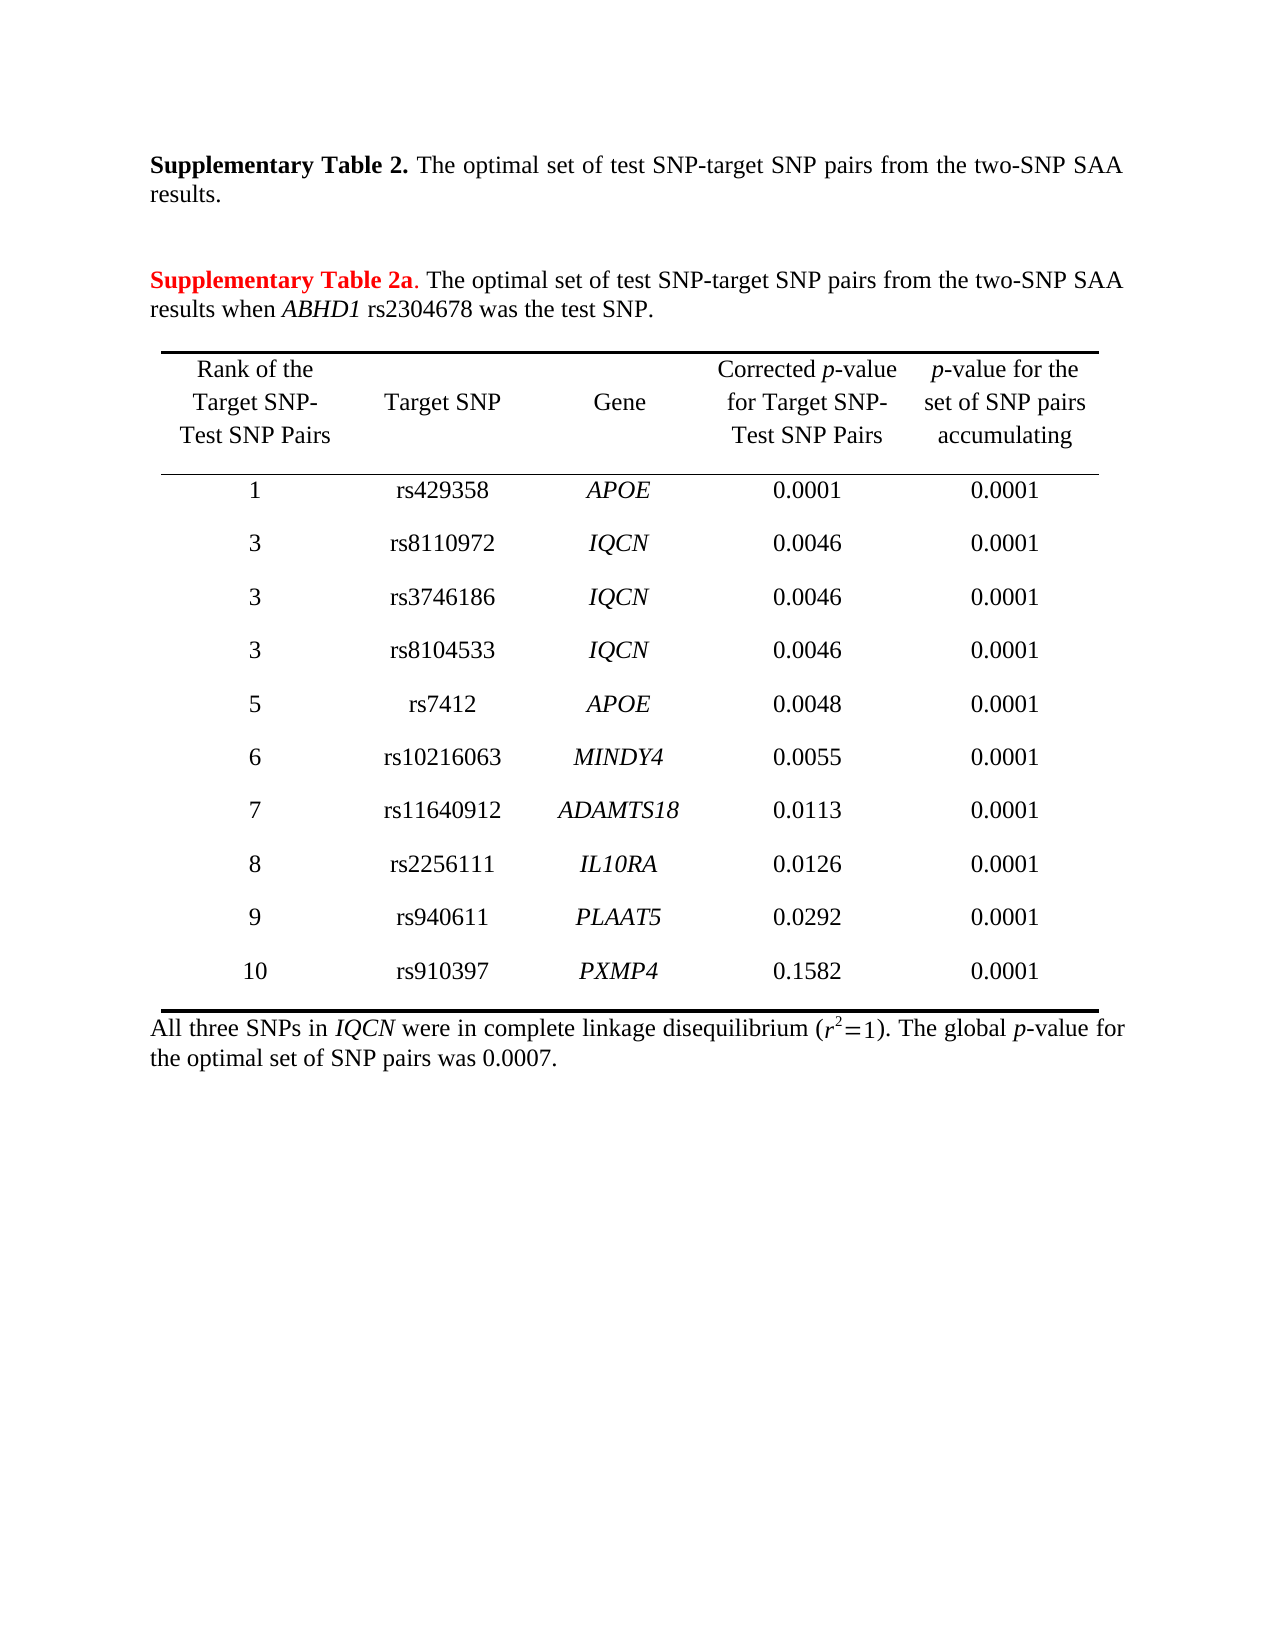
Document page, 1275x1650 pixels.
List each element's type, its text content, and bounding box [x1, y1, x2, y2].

table_cell 0.0048 [703, 689, 911, 742]
table_cell MINDY4 [536, 742, 703, 796]
table_cell IQCN [536, 635, 703, 689]
table_cell 7 [161, 796, 349, 849]
table_cell 0.0001 [911, 849, 1099, 902]
table_cell 6 [161, 742, 349, 796]
table_header Gene [536, 354, 703, 474]
table_cell 10 [161, 956, 349, 1009]
table_cell ADAMTS18 [536, 796, 703, 849]
table_cell rs10216063 [349, 742, 536, 796]
table_cell 5 [161, 689, 349, 742]
text Supplementary Table 2. The optimal set of test SNP-target SNP pairs from the two-SNP SAA results. [150, 150, 1125, 207]
table_cell APOE [536, 689, 703, 742]
table_cell rs910397 [349, 956, 536, 1009]
table_cell rs429358 [349, 475, 536, 528]
table_cell 3 [161, 635, 349, 689]
table_cell 0.1582 [703, 956, 911, 1009]
table_cell 0.0046 [703, 635, 911, 689]
table_cell 0.0113 [703, 796, 911, 849]
table_cell PLAAT5 [536, 903, 703, 956]
text Supplementary Table 2a. The optimal set of test SNP-target SNP pairs from the two-SNP SAA results when ABHD1 rs2304678 was the test SNP. [150, 265, 1125, 322]
table_cell APOE [536, 475, 703, 528]
table_cell IL10RA [536, 849, 703, 902]
table_cell 0.0046 [703, 582, 911, 635]
table_cell 8 [161, 849, 349, 902]
table_cell rs2256111 [349, 849, 536, 902]
table_cell 0.0001 [703, 475, 911, 528]
table_header p-value for the set of SNP pairs accumulating [911, 354, 1099, 474]
table_header Rank of the Target SNP-Test SNP Pairs [161, 354, 349, 474]
table_cell 3 [161, 582, 349, 635]
table_cell 0.0046 [703, 528, 911, 582]
table_cell 0.0126 [703, 849, 911, 902]
table_cell 0.0001 [911, 528, 1099, 582]
table_cell 0.0001 [911, 956, 1099, 1009]
table_cell 0.0001 [911, 796, 1099, 849]
table_cell 0.0001 [911, 742, 1099, 796]
table_cell rs3746186 [349, 582, 536, 635]
table_cell 0.0001 [911, 903, 1099, 956]
table_cell 0.0001 [911, 582, 1099, 635]
table_cell IQCN [536, 582, 703, 635]
table_cell 0.0001 [911, 635, 1099, 689]
table_cell 1 [161, 475, 349, 528]
table_cell rs8104533 [349, 635, 536, 689]
table_cell 0.0292 [703, 903, 911, 956]
table_cell rs940611 [349, 903, 536, 956]
table_cell 0.0001 [911, 475, 1099, 528]
table_header Target SNP [349, 354, 536, 474]
table_cell PXMP4 [536, 956, 703, 1009]
table_cell IQCN [536, 528, 703, 582]
table_cell 9 [161, 903, 349, 956]
table_cell rs7412 [349, 689, 536, 742]
text All three SNPs in IQCN were in complete linkage disequilibrium (). The global p-value for the optimal set of SNP pairs was 0.0007. [150, 1012, 1125, 1072]
table_header Corrected p-value for Target SNP-Test SNP Pairs [703, 354, 911, 474]
table_cell 0.0055 [703, 742, 911, 796]
table_cell 3 [161, 528, 349, 582]
table_cell 0.0001 [911, 689, 1099, 742]
table_cell rs11640912 [349, 796, 536, 849]
table_cell rs8110972 [349, 528, 536, 582]
